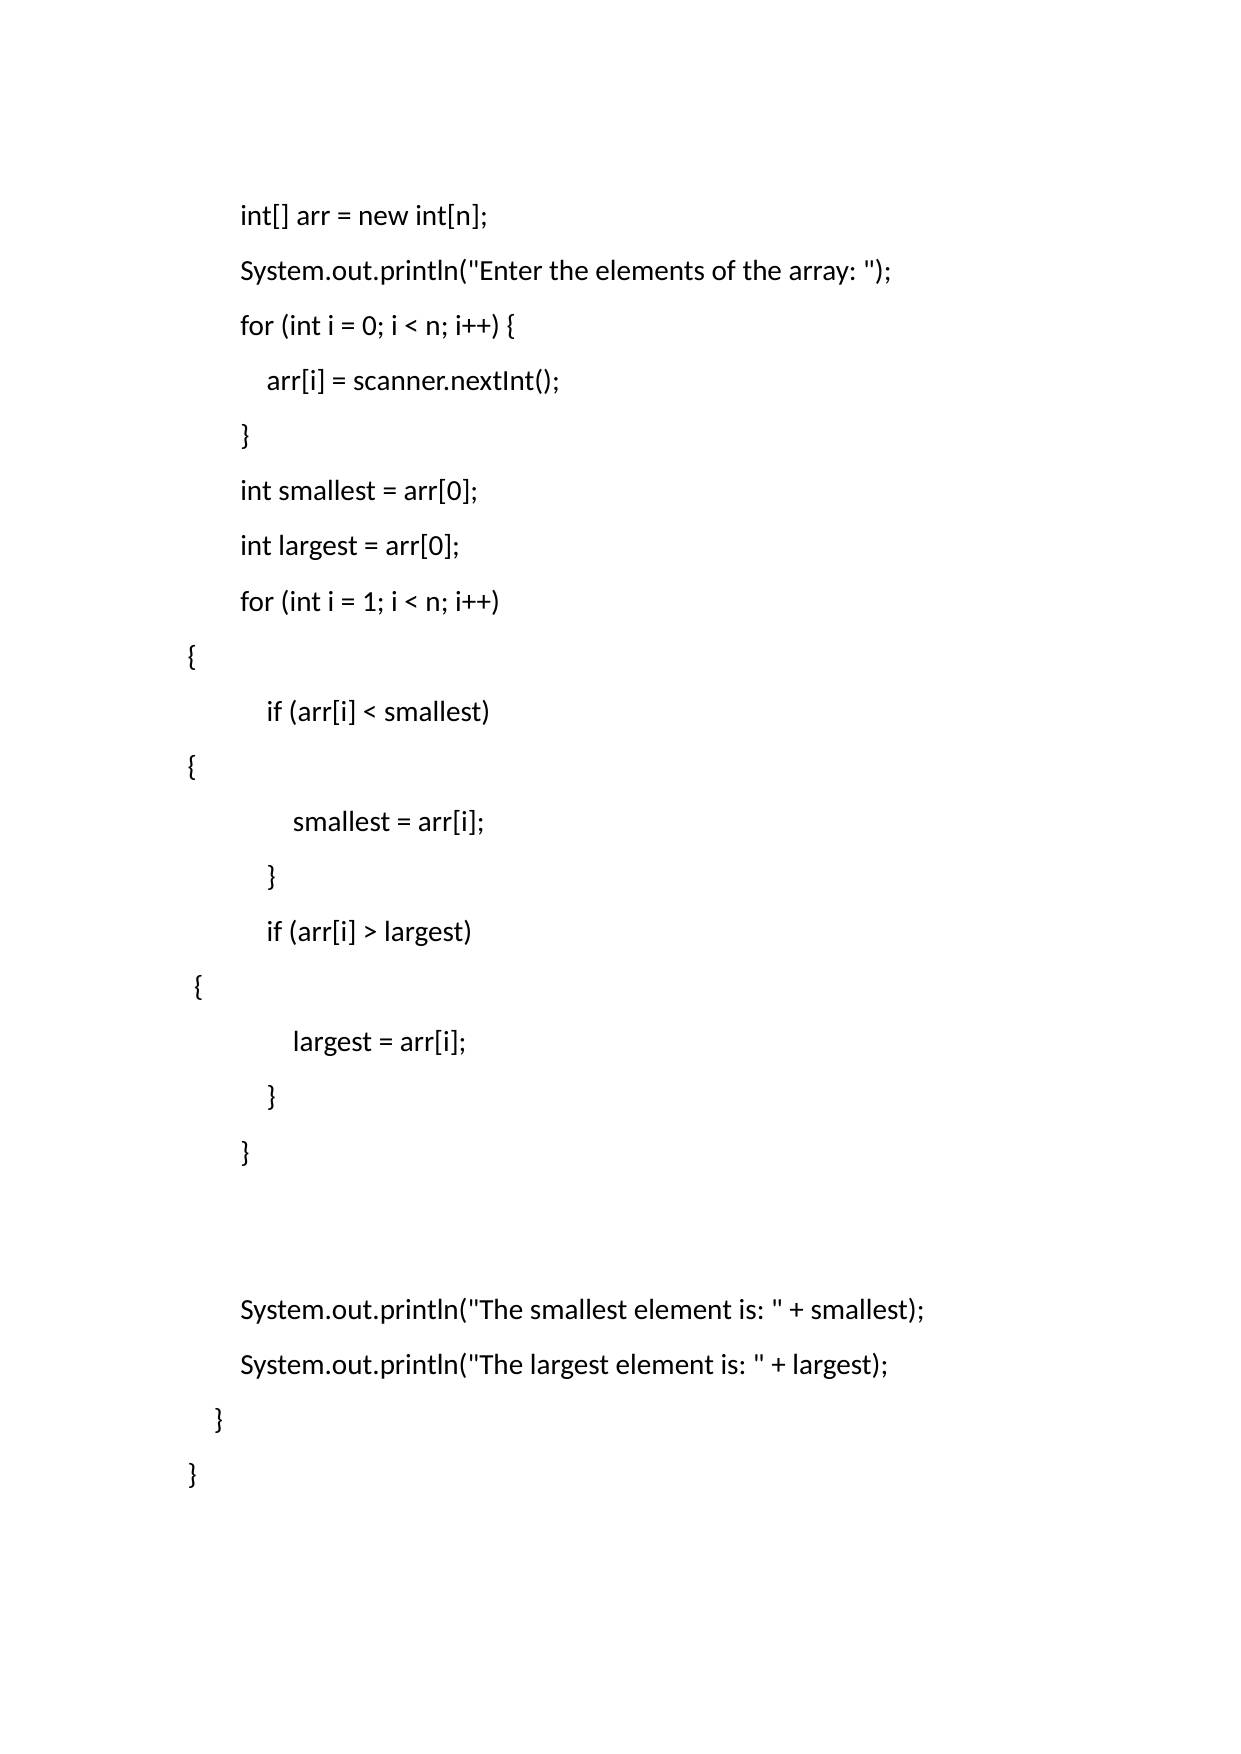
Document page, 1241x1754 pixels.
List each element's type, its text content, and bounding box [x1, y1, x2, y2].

text System.out.println("Enter the elements of the array: "); [187, 252, 1090, 288]
text } [187, 858, 1090, 894]
text smallest = arr[i]; [187, 803, 1090, 839]
text if (arr[i] > largest) [187, 913, 1090, 949]
text if (arr[i] < smallest) [187, 693, 1090, 728]
text } [187, 1134, 1090, 1169]
text for (int i = 0; i < n; i++) { [187, 307, 1090, 343]
text } [187, 1401, 1090, 1437]
text for (int i = 1; i < n; i++) [187, 583, 1090, 618]
text { [187, 968, 1090, 1004]
text } [187, 1078, 1090, 1114]
text int[] arr = new int[n]; [187, 197, 1090, 232]
text int smallest = arr[0]; [187, 472, 1090, 508]
text } [187, 417, 1090, 453]
text int largest = arr[0]; [187, 527, 1090, 563]
text arr[i] = scanner.nextInt(); [187, 362, 1090, 398]
text System.out.println("The smallest element is: " + smallest); [187, 1291, 1090, 1326]
text { [187, 748, 1090, 783]
text { [187, 638, 1090, 673]
text System.out.println("The largest element is: " + largest); [187, 1346, 1090, 1381]
text largest = arr[i]; [187, 1023, 1090, 1059]
text } [187, 1456, 1090, 1492]
